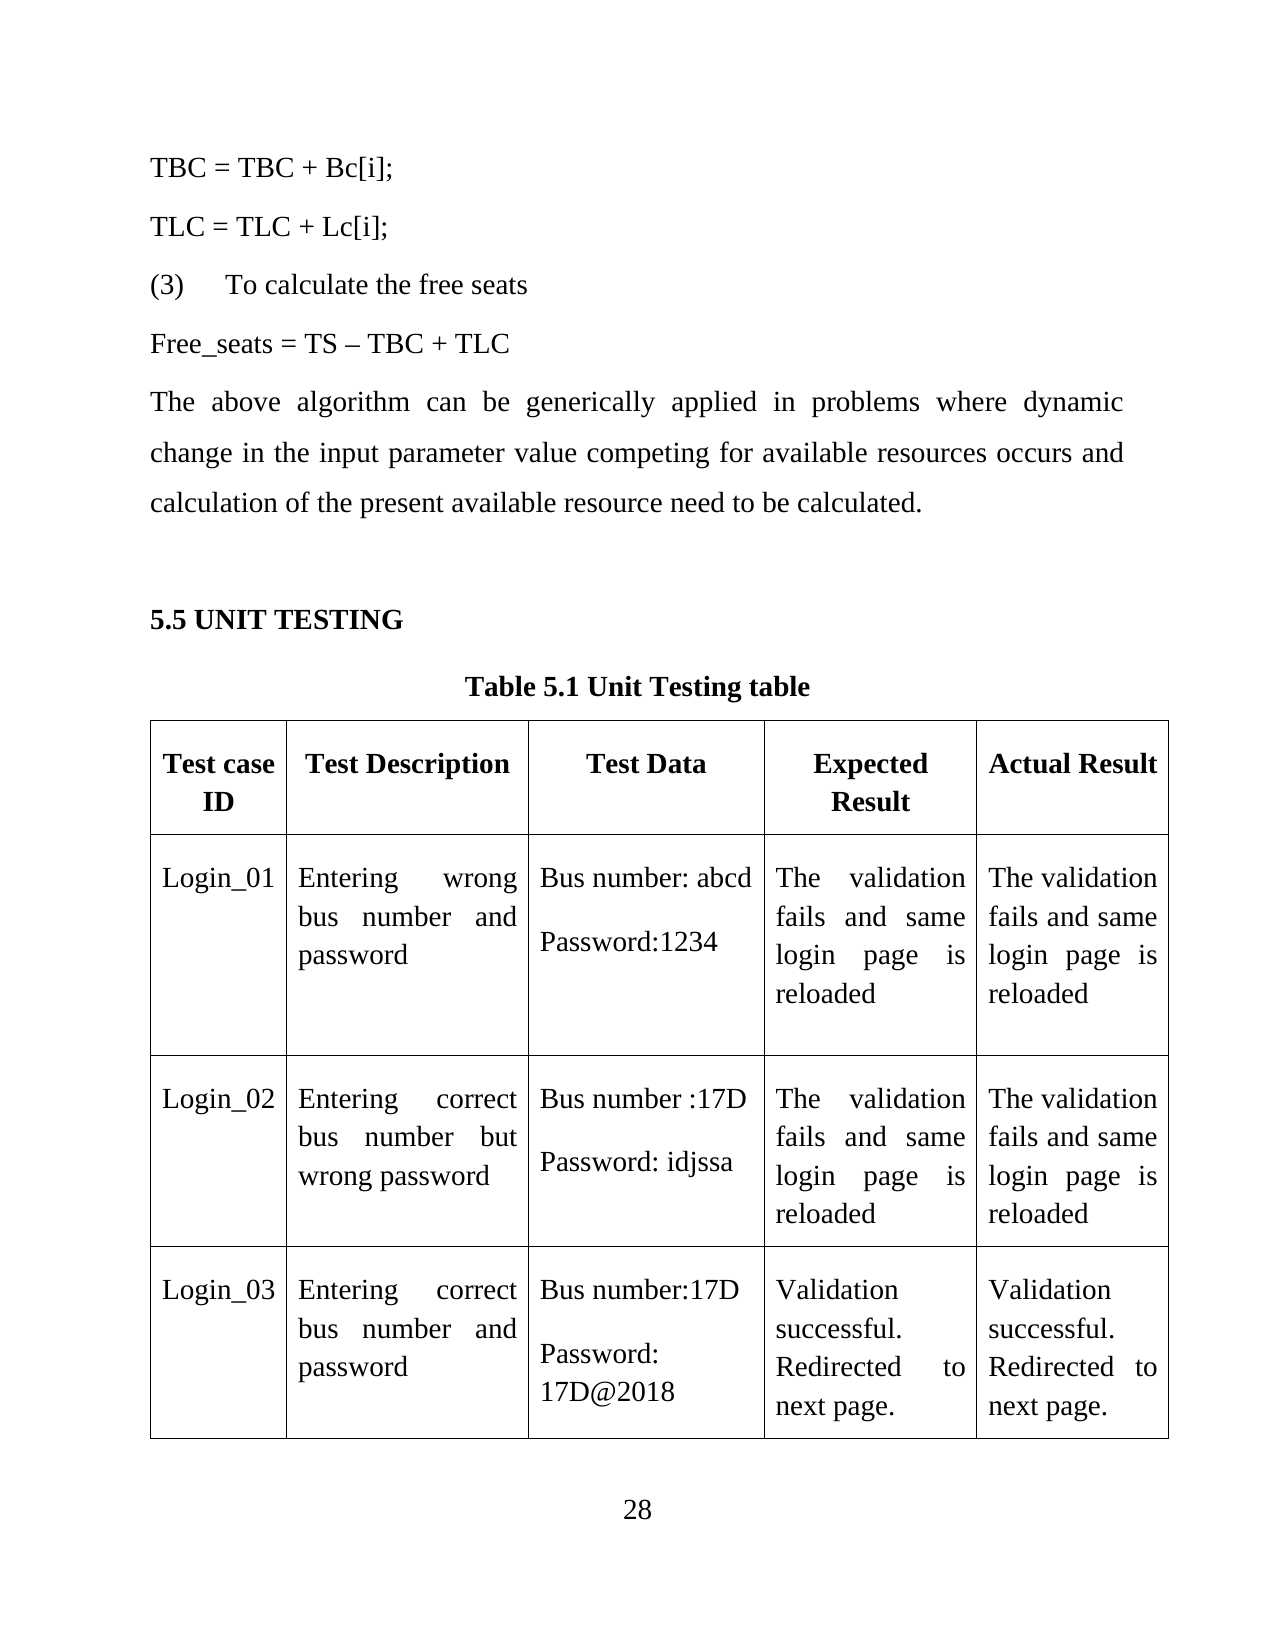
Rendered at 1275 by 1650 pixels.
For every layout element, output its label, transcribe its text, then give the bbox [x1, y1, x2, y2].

table_cell The validation fails and same login page is reloaded [765, 835, 976, 1055]
table_cell Bus number: abcd Password:1234 [529, 835, 764, 1055]
text 5.5 UNIT TESTING [150, 602, 1125, 636]
table_cell Login_02 [151, 1056, 286, 1246]
text Table 5.1 Unit Testing table [150, 669, 1125, 703]
table_header Actual Result [977, 721, 1168, 834]
table_cell The validation fails and same login page is reloaded [977, 835, 1168, 1055]
table_cell The validation fails and same login page is reloaded [765, 1056, 976, 1246]
table_header Expected Result [765, 721, 976, 834]
table_cell Validation successful. Redirected to next page. [765, 1247, 976, 1437]
table_header Test Description [287, 721, 528, 834]
table_cell Entering wrong bus number and password [287, 835, 528, 1055]
table_cell Login_01 [151, 835, 286, 1055]
table_cell Entering correct bus number and password [287, 1247, 528, 1437]
text TLC = TLC + Lc[i]; [150, 209, 1125, 242]
text (3) To calculate the free seats [150, 267, 1125, 301]
table_cell Bus number:17D Password: 17D@2018 [529, 1247, 764, 1437]
table_cell Login_03 [151, 1247, 286, 1437]
text TBC = TBC + Bc[i]; [150, 150, 1125, 183]
text Free_seats = TS – TBC + TLC [150, 326, 1125, 359]
table_cell Entering correct bus number but wrong password [287, 1056, 528, 1246]
table_cell Bus number :17D Password: idjssa [529, 1056, 764, 1246]
table_cell Validation successful. Redirected to next page. [977, 1247, 1168, 1437]
table_header Test case ID [151, 721, 286, 834]
text The above algorithm can be generically applied in problems where dynamic change in the input parameter value competing for available resources occurs and calculation of the present available resource need to be calculated. [150, 384, 1125, 519]
table_cell The validation fails and same login page is reloaded [977, 1056, 1168, 1246]
table_header Test Data [529, 721, 764, 834]
